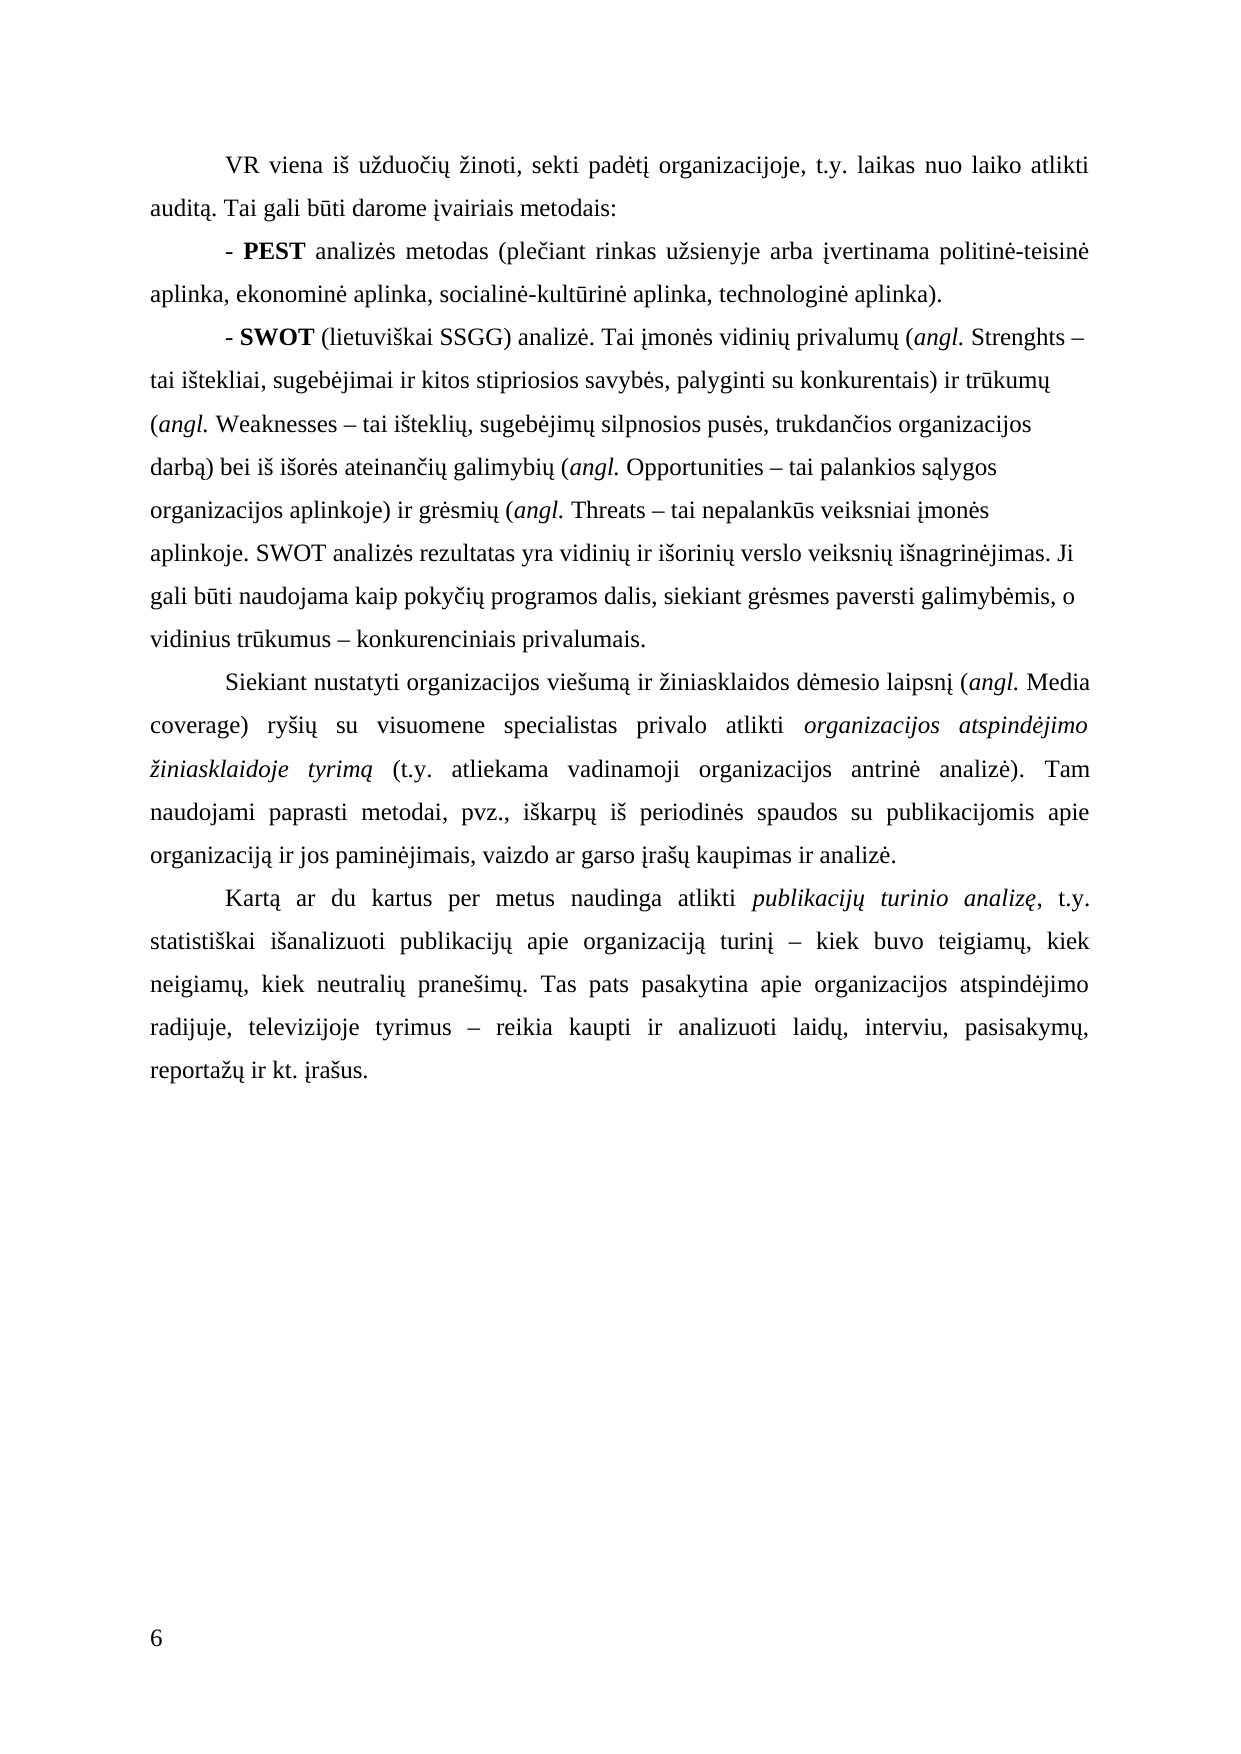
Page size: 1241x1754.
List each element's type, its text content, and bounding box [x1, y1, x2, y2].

text - SWOT (lietuviškai SSGG) analizė. Tai įmonės vidinių privalumų (angl. Strenghts – tai ištekliai, sugebėjimai ir kitos stipriosios savybės, palyginti su konkurentais) ir trūkumų (angl. Weaknesses – tai išteklių, sugebėjimų silpnosios pusės, trukdančios organizacijos darbą) bei iš išorės ateinančių galimybių (angl. Opportunities – tai palankios sąlygos organizacijos aplinkoje) ir grėsmių (angl. Threats – tai nepalankūs veiksniai įmonės aplinkoje. SWOT analizės rezultatas yra vidinių ir išorinių verslo veiksnių išnagrinėjimas. Ji gali būti naudojama kaip pokyčių programos dalis, siekiant grėsmes paversti galimybėmis, o vidinius trūkumus – konkurenciniais privalumais. [150, 322, 1090, 653]
text Kartą ar du kartus per metus naudinga atlikti publikacijų turinio analizę, t.y. statistiškai išanalizuoti publikacijų apie organizaciją turinį – kiek buvo teigiamų, kiek neigiamų, kiek neutralių pranešimų. Tas pats pasakytina apie organizacijos atspindėjimo radijuje, televizijoje tyrimus – reikia kaupti ir analizuoti laidų, interviu, pasisakymų, reportažų ir kt. įrašus. [150, 883, 1090, 1084]
list - PEST analizės metodas (plečiant rinkas užsienyje arba įvertinama politinė-teisinė aplinka, ekonominė aplinka, socialinė-kultūrinė aplinka, technologinė aplinka). [150, 236, 1090, 308]
text Siekiant nustatyti organizacijos viešumą ir žiniasklaidos dėmesio laipsnį (angl. Media coverage) ryšių su visuomene specialistas privalo atlikti organizacijos atspindėjimo žiniasklaidoje tyrimą (t.y. atliekama vadinamoji organizacijos antrinė analizė). Tam naudojami paprasti metodai, pvz., iškarpų iš periodinės spaudos su publikacijomis apie organizaciją ir jos paminėjimais, vaizdo ar garso įrašų kaupimas ir analizė. [150, 667, 1090, 869]
list VR viena iš užduočių žinoti, sekti padėtį organizacijoje, t.y. laikas nuo laiko atlikti auditą. Tai gali būti darome įvairiais metodais: [150, 150, 1090, 222]
